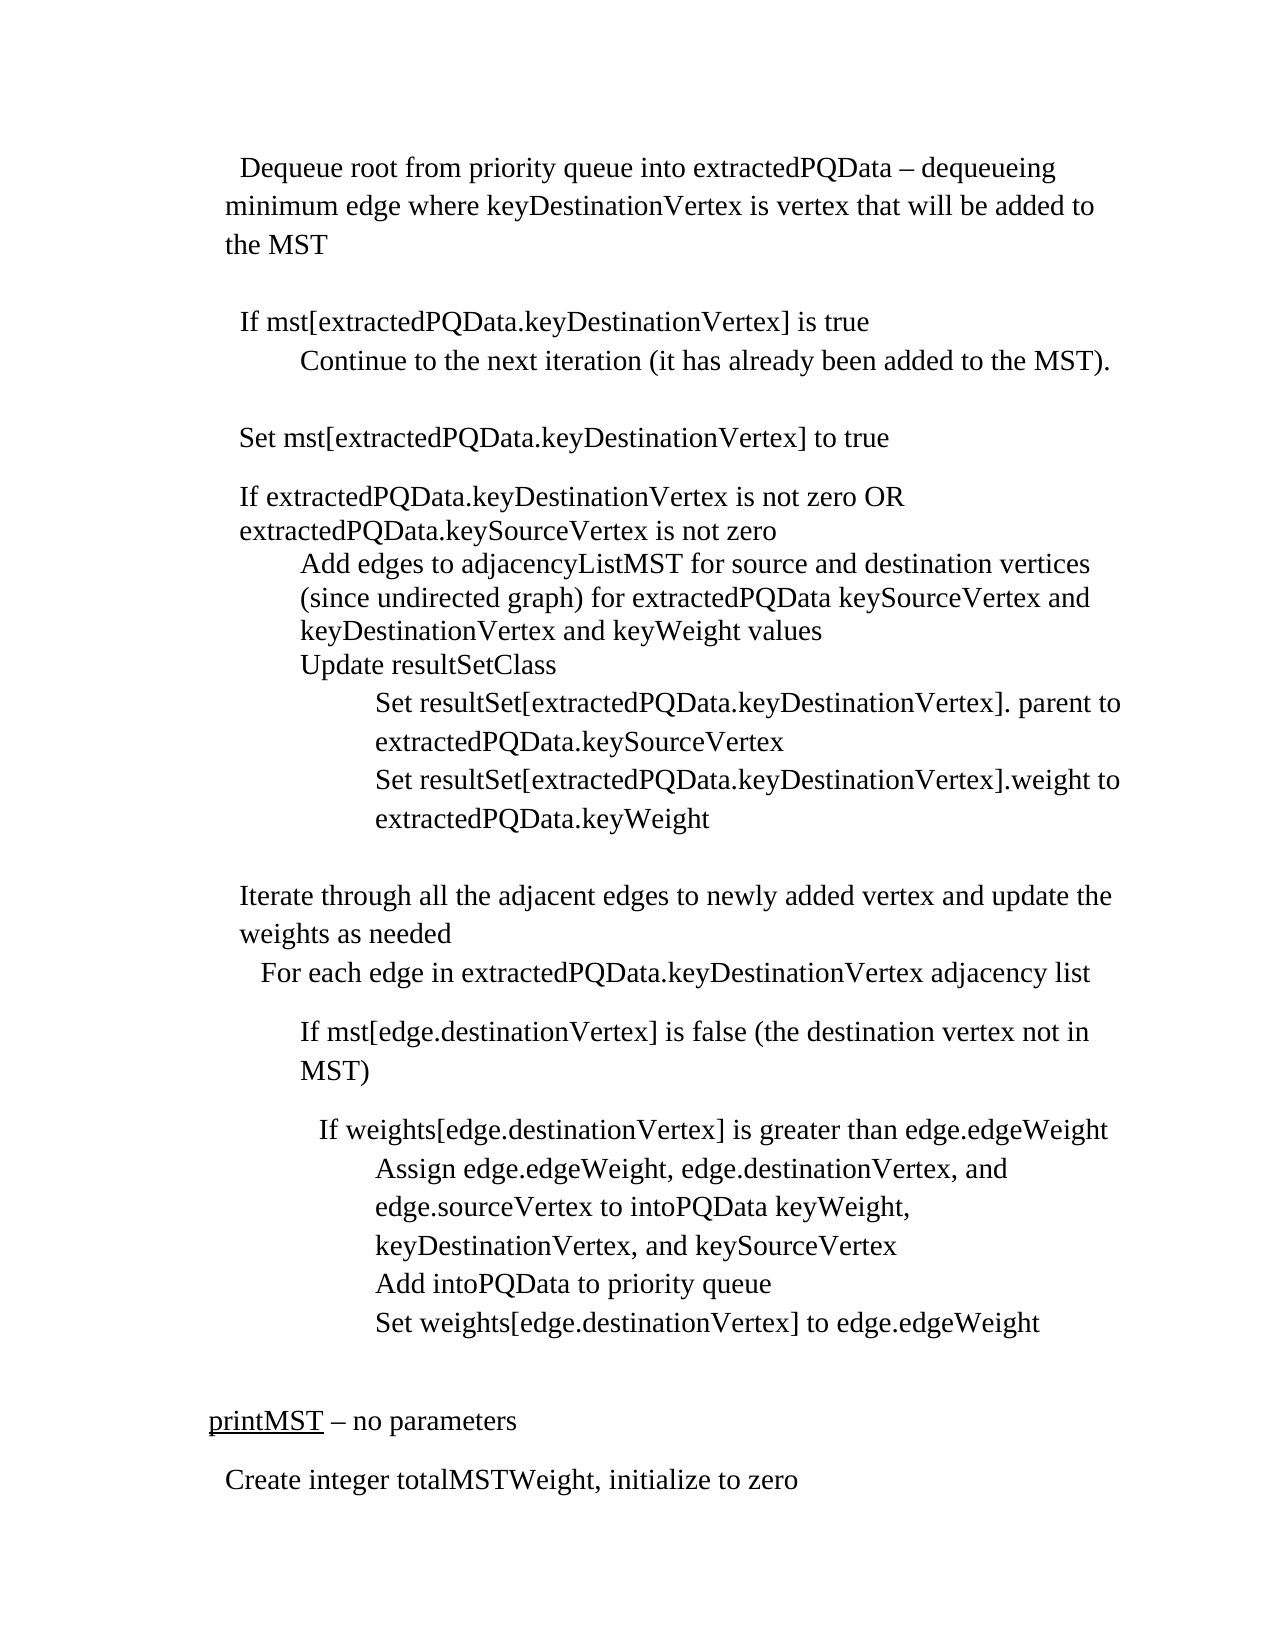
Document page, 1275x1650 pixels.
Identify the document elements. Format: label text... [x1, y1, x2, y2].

list Update resultSetClass [300, 647, 1125, 680]
text Create integer totalMSTWeight, initialize to zero [150, 1462, 1125, 1496]
text If mst[edge.destinationVertex] is false (the destination vertex not in MST) [300, 1014, 1125, 1087]
list Add intoPQData to priority queue [375, 1267, 1125, 1300]
list If weights[edge.destinationVertex] is greater than edge.edgeWeight [187, 1112, 1125, 1146]
list Set weights[edge.destinationVertex] to edge.edgeWeight [375, 1305, 1125, 1339]
list Continue to the next iteration (it has already been added to the MST). [225, 343, 1125, 376]
text printMST – no parameters [150, 1403, 1125, 1437]
list Set mst[extractedPQData.keyDestinationVertex] to true [187, 420, 1125, 453]
list If mst[extractedPQData.keyDestinationVertex] is true [225, 304, 1125, 338]
list Assign edge.edgeWeight, edge.destinationVertex, and edge.sourceVertex to intoPQData keyWeight, keyDestinationVertex, and keySourceVertex [375, 1151, 1125, 1262]
text If extractedPQData.keyDestinationVertex is not zero OR extractedPQData.keySourceVertex is not zero [239, 479, 1125, 546]
list Dequeue root from priority queue into extractedPQData – dequeueing minimum edge where keyDestinationVertex is vertex that will be added to the MST [225, 150, 1125, 261]
text Add edges to adjacencyListMST for source and destination vertices (since undirected graph) for extractedPQData keySourceVertex and keyDestinationVertex and keyWeight values [300, 546, 1125, 647]
list Iterate through all the adjacent edges to newly added vertex and update the weights as needed [239, 878, 1125, 950]
list Set resultSet[extractedPQData.keyDestinationVertex].weight to extractedPQData.keyWeight [375, 762, 1125, 834]
list For each edge in extractedPQData.keyDestinationVertex adjacency list [187, 955, 1125, 989]
list Set resultSet[extractedPQData.keyDestinationVertex]. parent to extractedPQData.keySourceVertex [375, 685, 1125, 757]
